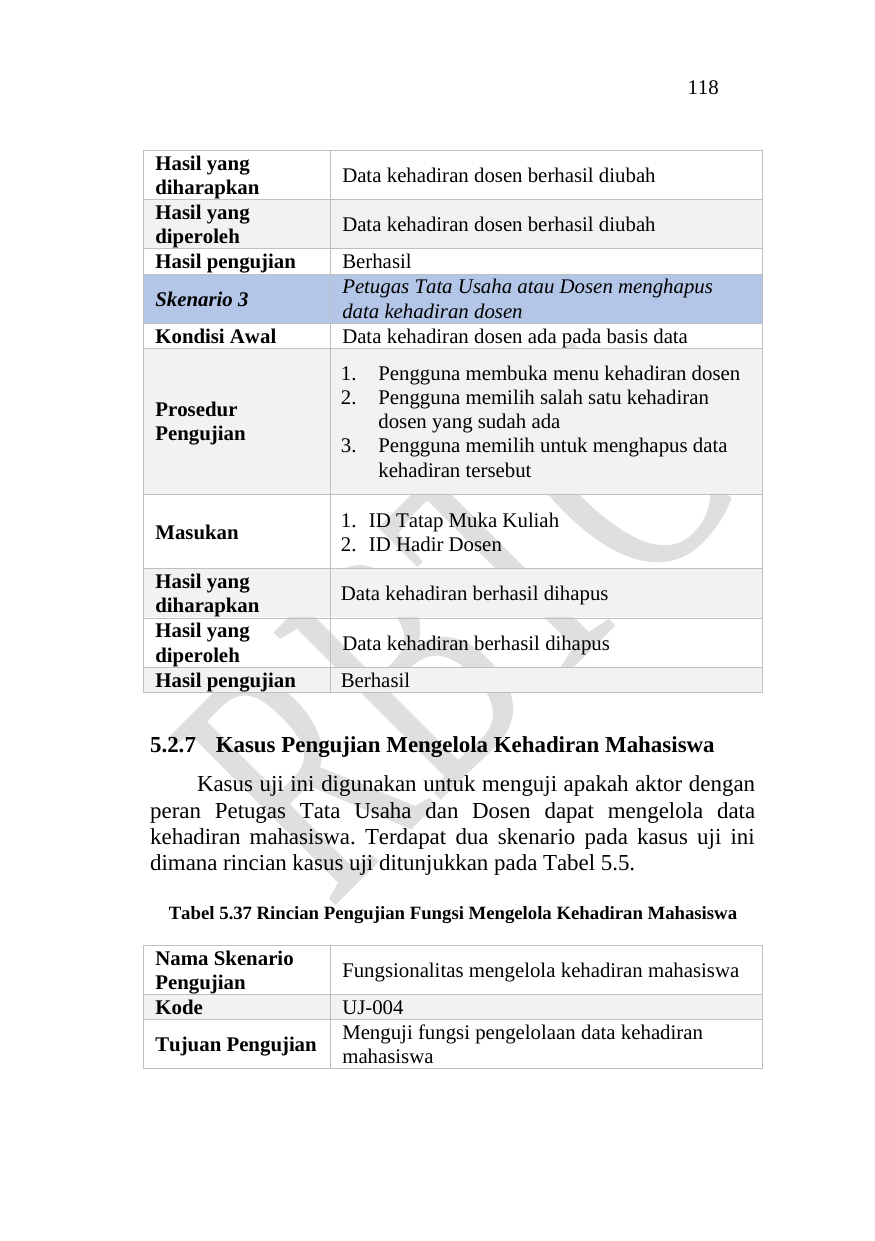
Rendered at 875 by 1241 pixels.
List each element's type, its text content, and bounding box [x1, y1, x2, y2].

table_header Nama Skenario Pengujian [144, 946, 330, 994]
table_cell Berhasil [331, 668, 762, 692]
table_cell Petugas Tata Usaha atau Dosen menghapus data kehadiran dosen [331, 275, 762, 323]
table_cell Prosedur Pengujian [144, 349, 330, 494]
table_cell Data kehadiran dosen ada pada basis data [331, 324, 762, 348]
table_cell Kondisi Awal [144, 324, 330, 348]
table_cell Data kehadiran berhasil dihapus [331, 619, 762, 667]
table_header Fungsionalitas mengelola kehadiran mahasiswa [331, 946, 762, 994]
table_cell Menguji fungsi pengelolaan data kehadiran mahasiswa [331, 1020, 762, 1068]
table_cell Skenario 3 [144, 275, 330, 323]
table_cell Berhasil [331, 249, 762, 273]
table_cell Hasil yang diperoleh [144, 619, 330, 667]
table_cell UJ-004 [331, 995, 762, 1019]
table_cell Kode [144, 995, 330, 1019]
table_cell Hasil yang diharapkan [144, 569, 330, 617]
table_cell Hasil yang diharapkan [144, 151, 330, 199]
table_cell Hasil pengujian [144, 249, 330, 273]
table_cell Tujuan Pengujian [144, 1020, 330, 1068]
table_cell ID Tatap Muka Kuliah ID Hadir Dosen [331, 495, 762, 568]
table_cell Hasil yang diperoleh [144, 200, 330, 248]
table_cell Pengguna membuka menu kehadiran dosen Pengguna memilih salah satu kehadiran dosen yang sudah ada Pengguna memilih untuk menghapus data kehadiran tersebut [331, 349, 762, 494]
table_cell Data kehadiran dosen berhasil diubah [331, 200, 762, 248]
table_cell Data kehadiran dosen berhasil diubah [331, 151, 762, 199]
table_cell Data kehadiran berhasil dihapus [331, 569, 762, 617]
text Kasus uji ini digunakan untuk menguji apakah aktor dengan peran Petugas Tata Usaha dan Dosen dapat mengelola data kehadiran mahasiswa. Terdapat dua skenario pada kasus uji ini dimana rincian kasus uji ditunjukkan pada Tabel 5.5. [150, 770, 756, 876]
table_cell Hasil pengujian [144, 668, 330, 692]
table_cell Masukan [144, 495, 330, 568]
subtitle Kasus Pengujian Mengelola Kehadiran Mahasiswa [150, 732, 756, 758]
